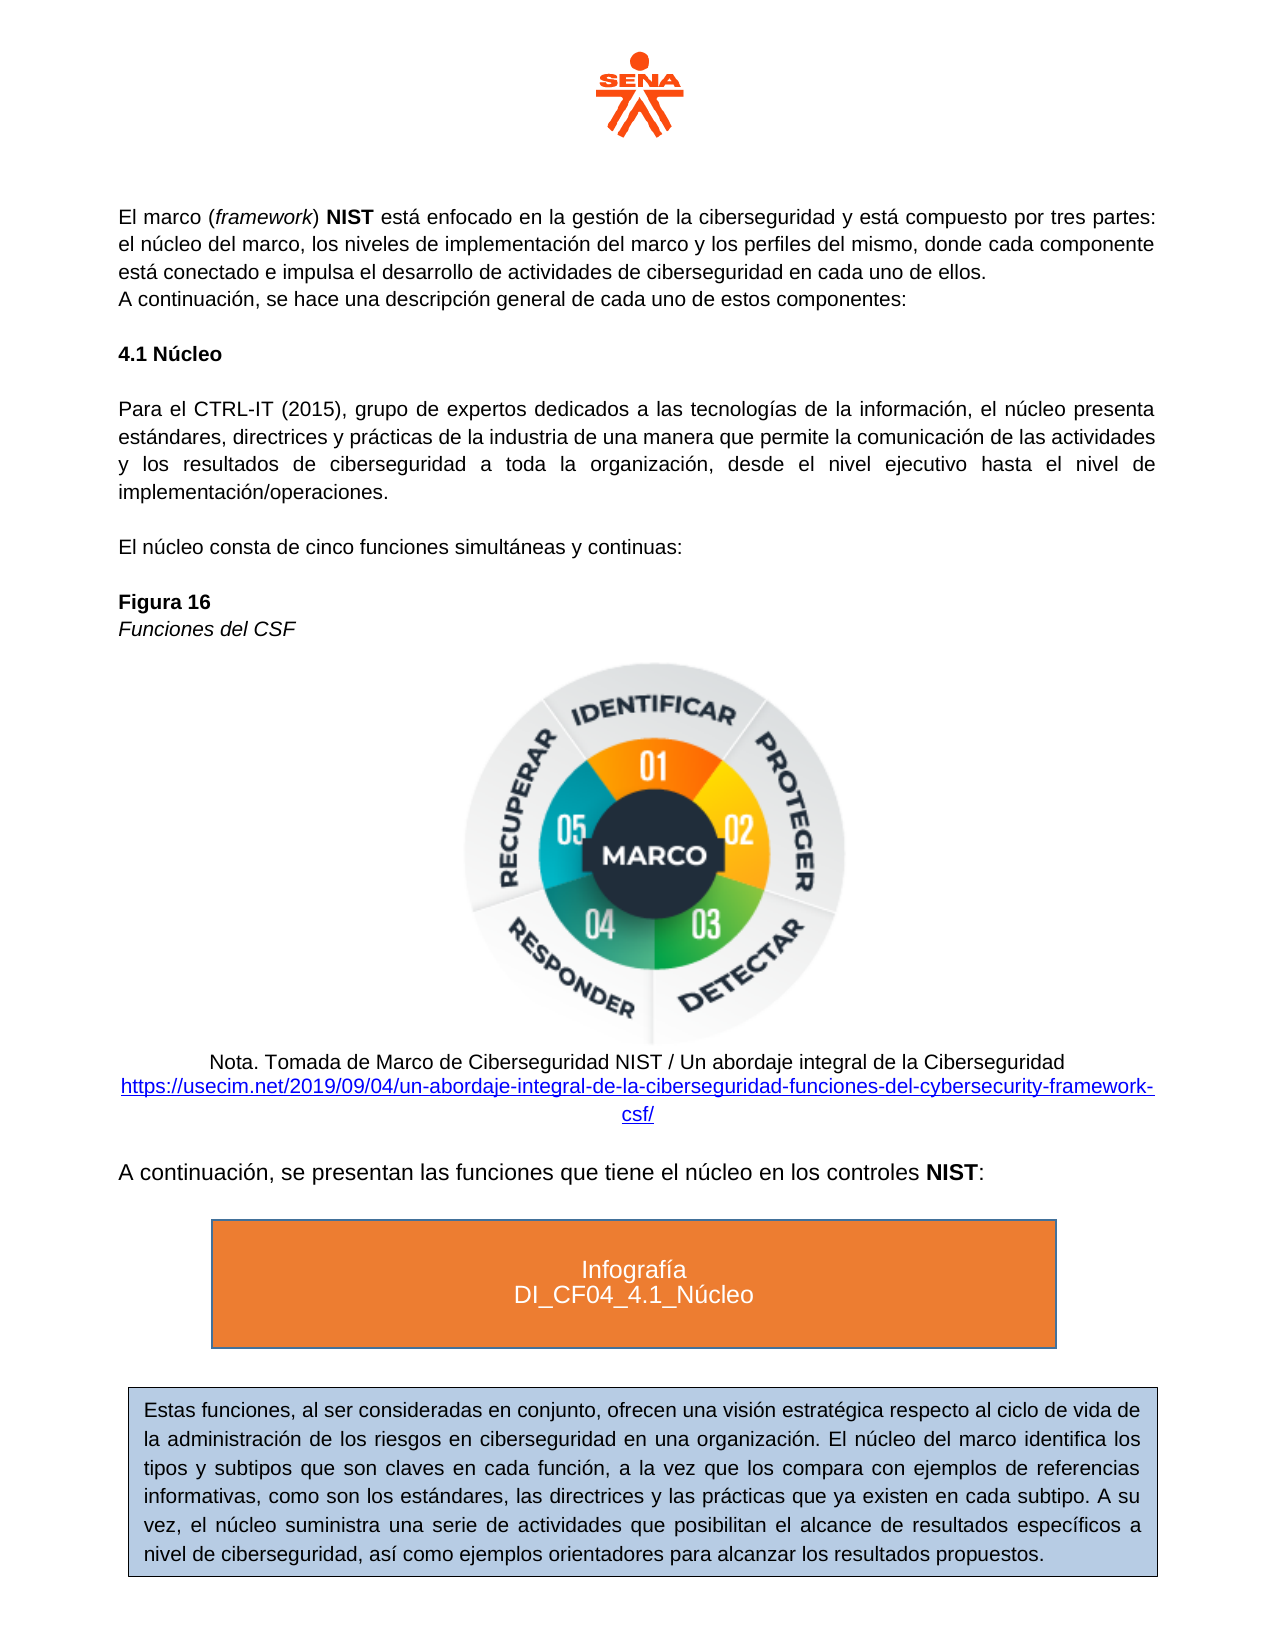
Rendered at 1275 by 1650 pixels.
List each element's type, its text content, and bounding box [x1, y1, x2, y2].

text El marco (framework) NIST está enfocado en la gestión de la ciberseguridad y está compuesto por tres partes: el núcleo del marco, los niveles de implementación del marco y los perfiles del mismo, donde cada componente está conectado e impulsa el desarrollo de actividades de ciberseguridad en cada uno de ellos. [118, 205, 1157, 284]
text A continuación, se presentan las funciones que tiene el núcleo en los controles NIST: [118, 1159, 1157, 1186]
text Nota. Tomada de Marco de Ciberseguridad NIST / Un abordaje integral de la Ciberseguridad [118, 1050, 1157, 1074]
text A continuación, se hace una descripción general de cada uno de estos componentes: [118, 287, 1157, 311]
text Funciones del CSF [118, 617, 1157, 641]
text El núcleo consta de cinco funciones simultáneas y continuas: [118, 535, 1157, 559]
picture [585, 48, 690, 142]
text Figura 16 [118, 590, 1157, 614]
picture [456, 644, 857, 1047]
text Para el CTRL-IT (2015), grupo de expertos dedicados a las tecnologías de la información, el núcleo presenta estándares, directrices y prácticas de la industria de una manera que permite la comunicación de las actividades y los resultados de ciberseguridad a toda la organización, desde el nivel ejecutivo hasta el nivel de implementación/operaciones. [118, 397, 1157, 504]
text 4.1 Núcleo [118, 342, 1157, 366]
text https://usecim.net/2019/09/04/un-abordaje-integral-de-la-ciberseguridad-funciones-del-cybersecurity-framework-csf/ [118, 1074, 1157, 1126]
